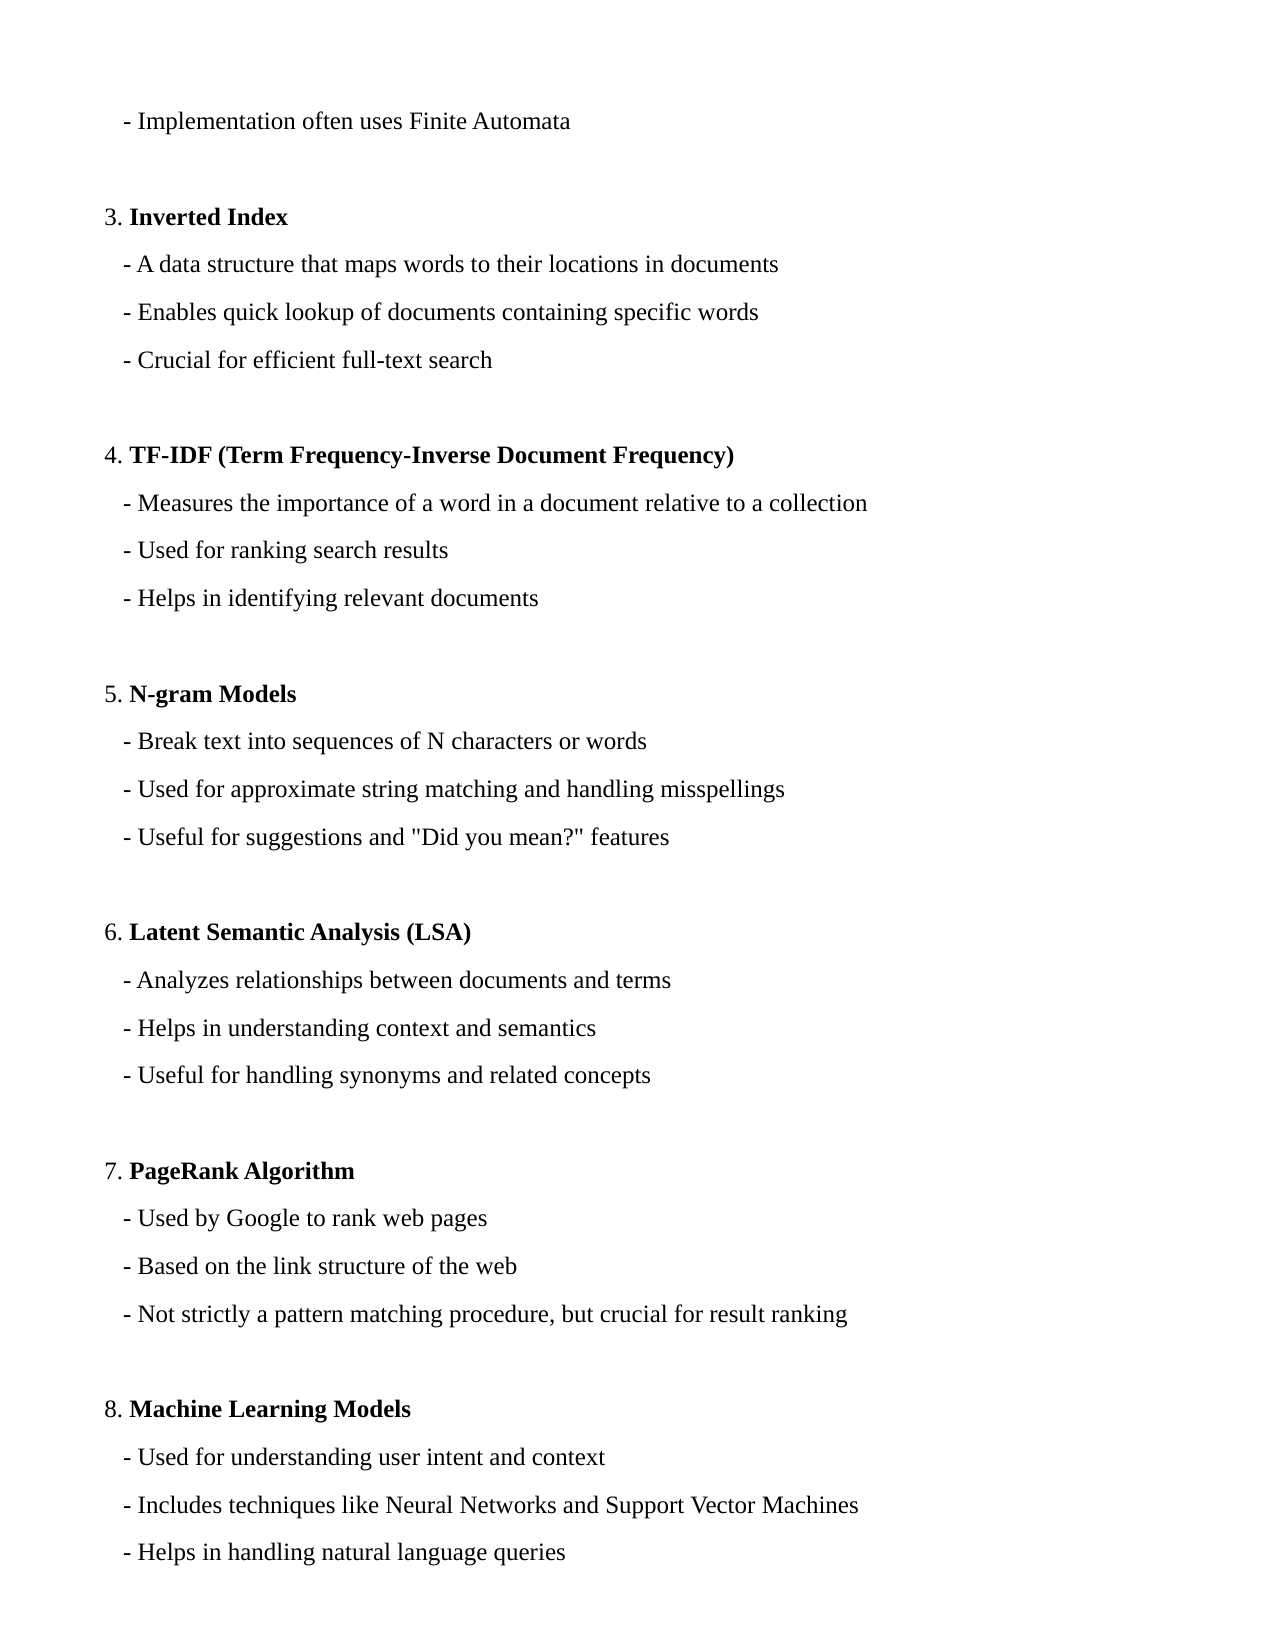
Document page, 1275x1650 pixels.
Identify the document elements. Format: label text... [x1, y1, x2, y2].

text - Break text into sequences of N characters or words [104, 726, 1169, 755]
text - A data structure that maps words to their locations in documents [104, 249, 1169, 278]
text - Crucial for efficient full-text search [104, 345, 1169, 373]
text - Used for understanding user intent and context [104, 1442, 1169, 1471]
text - Not strictly a pattern matching procedure, but crucial for result ranking [104, 1299, 1169, 1328]
text 5. N-gram Models [104, 679, 1169, 707]
text - Implementation often uses Finite Automata [104, 106, 1169, 135]
text - Helps in identifying relevant documents [104, 583, 1169, 612]
text - Analyzes relationships between documents and terms [104, 965, 1169, 994]
text - Based on the link structure of the web [104, 1251, 1169, 1280]
text - Helps in handling natural language queries [104, 1537, 1169, 1566]
text 6. Latent Semantic Analysis (LSA) [104, 917, 1169, 946]
text - Includes techniques like Neural Networks and Support Vector Machines [104, 1490, 1169, 1518]
text - Measures the importance of a word in a document relative to a collection [104, 488, 1169, 517]
text 8. Machine Learning Models [104, 1394, 1169, 1423]
text - Used for ranking search results [104, 536, 1169, 564]
text - Used by Google to rank web pages [104, 1203, 1169, 1232]
text - Enables quick lookup of documents containing specific words [104, 297, 1169, 326]
text - Useful for suggestions and "Did you mean?" features [104, 822, 1169, 851]
text 4. TF-IDF (Term Frequency-Inverse Document Frequency) [104, 440, 1169, 469]
text 7. PageRank Algorithm [104, 1156, 1169, 1184]
text - Useful for handling synonyms and related concepts [104, 1060, 1169, 1089]
text - Helps in understanding context and semantics [104, 1013, 1169, 1041]
text 3. Inverted Index [104, 202, 1169, 230]
text - Used for approximate string matching and handling misspellings [104, 774, 1169, 803]
